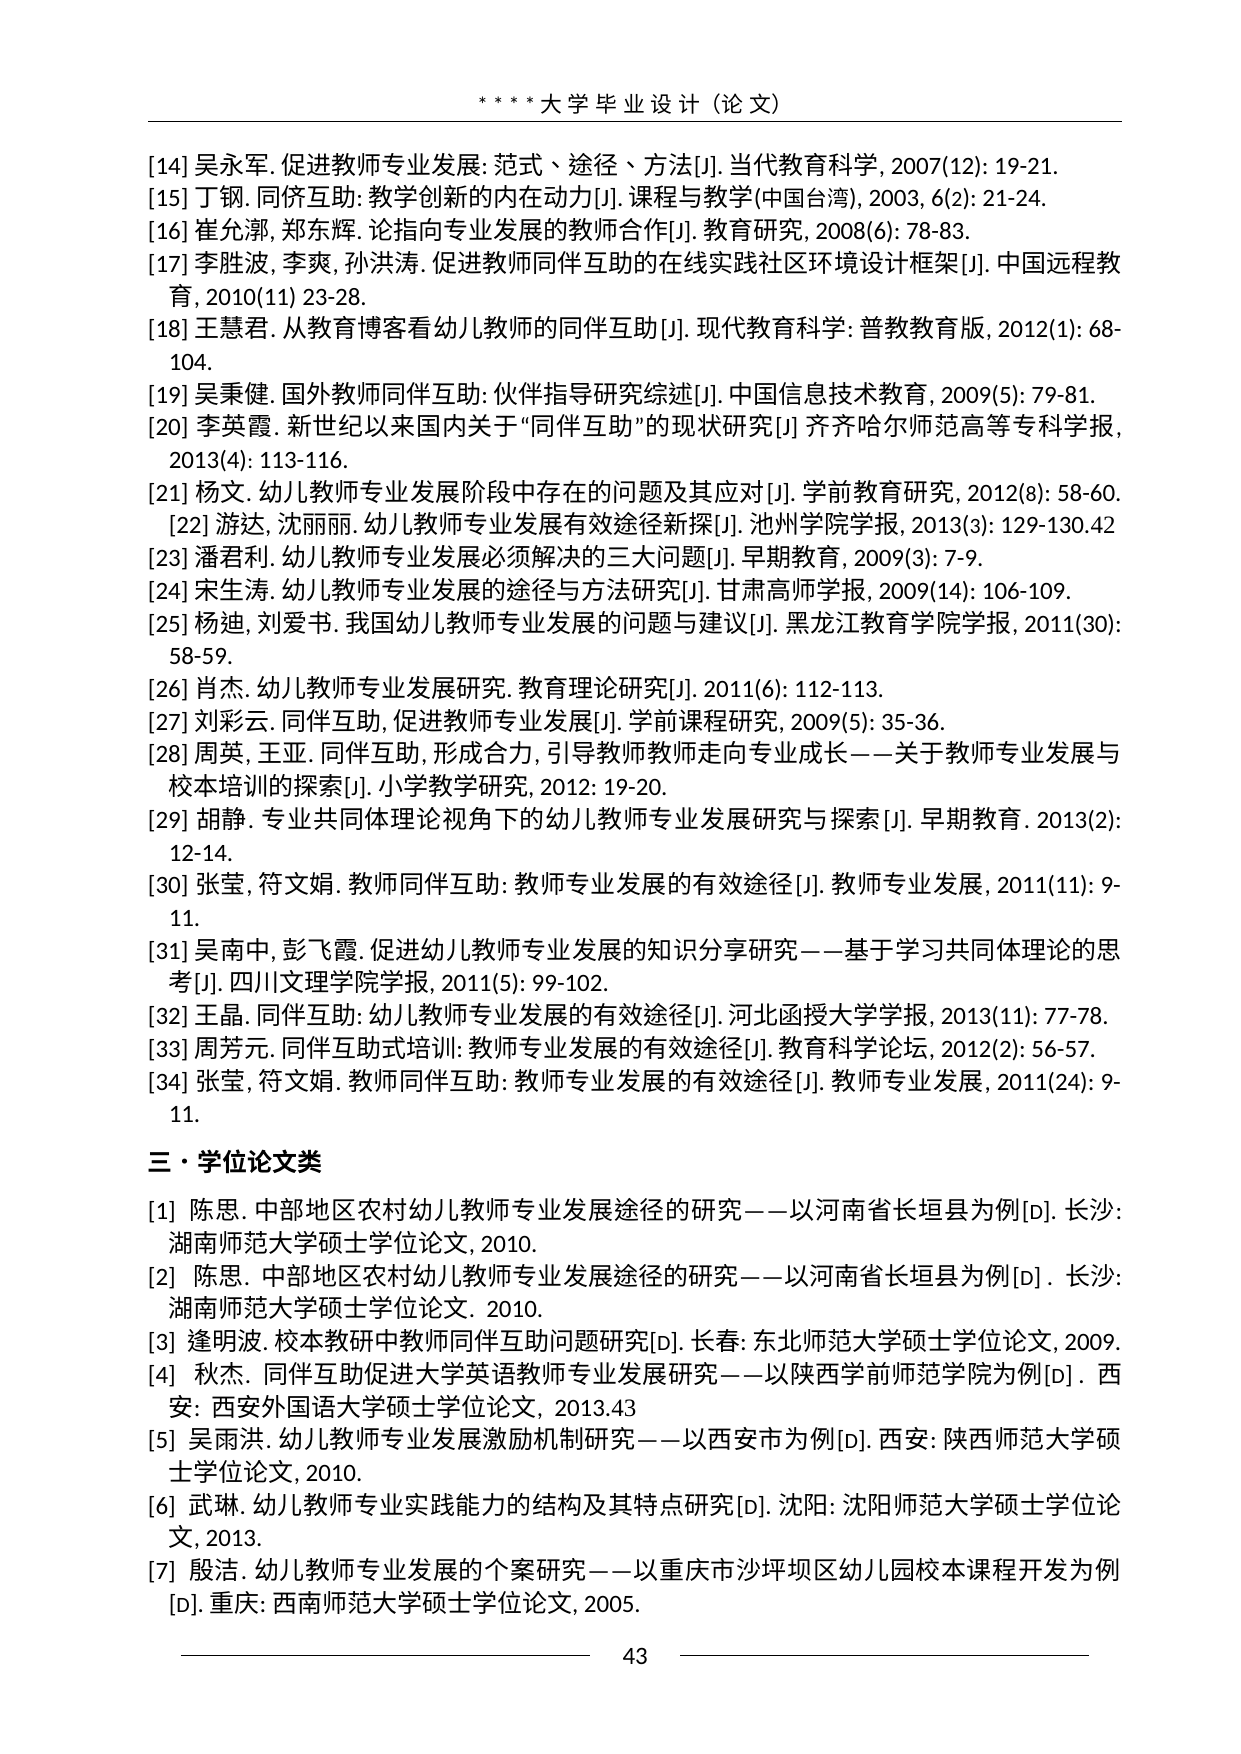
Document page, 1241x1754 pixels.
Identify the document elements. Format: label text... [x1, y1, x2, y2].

text [21] 杨文. 幼儿教师专业发展阶段中存在的问题及其应对[J]. 学前教育研究, 2012(8): 58-60. [22] 游达, 沈丽丽. 幼儿教师专业发展有效途径新探[J]. 池州学院学报, 2013(3): 129-130.42 [148, 475, 1122, 540]
text [24] 宋生涛. 幼儿教师专业发展的途径与方法研究[J]. 甘肃高师学报, 2009(14): 106-109. [148, 573, 1122, 606]
text [32] 王晶. 同伴互助: 幼儿教师专业发展的有效途径[J]. 河北函授大学学报, 2013(11): 77-78. [148, 998, 1122, 1031]
text [7] 殷洁. 幼儿教师专业发展的个案研究——以重庆市沙坪坝区幼儿园校本课程开发为例[D]. 重庆: 西南师范大学硕士学位论文, 2005. [148, 1553, 1122, 1618]
text [15] 丁钢. 同侪互助: 教学创新的内在动力[J]. 课程与教学(中国台湾), 2003, 6(2): 21-24. [148, 180, 1122, 213]
text [29] 胡静. 专业共同体理论视角下的幼儿教师专业发展研究与探索[J]. 早期教育. 2013(2): 12-14. [148, 802, 1122, 867]
text [6] 武琳. 幼儿教师专业实践能力的结构及其特点研究[D]. 沈阳: 沈阳师范大学硕士学位论文, 2013. [148, 1488, 1122, 1553]
text [34] 张莹, 符文娟. 教师同伴互助: 教师专业发展的有效途径[J]. 教师专业发展, 2011(24): 9-11. [148, 1063, 1122, 1129]
text [1] 陈思. 中部地区农村幼儿教师专业发展途径的研究——以河南省长垣县为例[D]. 长沙: 湖南师范大学硕士学位论文, 2010. [148, 1193, 1122, 1259]
text [27] 刘彩云. 同伴互助, 促进教师专业发展[J]. 学前课程研究, 2009(5): 35-36. [148, 704, 1122, 736]
text [14] 吴永军. 促进教师专业发展: 范式、途径、方法[J]. 当代教育科学, 2007(12): 19-21. [148, 148, 1122, 180]
text [4] 秋杰. 同伴互助促进大学英语教师专业发展研究——以陕西学前师范学院为例[D] . 西安: 西安外国语大学硕士学位论文, 2013.43 [148, 1357, 1122, 1422]
text [30] 张莹, 符文娟. 教师同伴互助: 教师专业发展的有效途径[J]. 教师专业发展, 2011(11): 9-11. [148, 867, 1122, 933]
text [23] 潘君利. 幼儿教师专业发展必须解决的三大问题[J]. 早期教育, 2009(3): 7-9. [148, 540, 1122, 573]
text [16] 崔允漷, 郑东辉. 论指向专业发展的教师合作[J]. 教育研究, 2008(6): 78-83. [148, 213, 1122, 246]
text [5] 吴雨洪. 幼儿教师专业发展激励机制研究——以西安市为例[D]. 西安: 陕西师范大学硕士学位论文, 2010. [148, 1422, 1122, 1488]
text [17] 李胜波, 李爽, 孙洪涛. 促进教师同伴互助的在线实践社区环境设计框架[J]. 中国远程教育, 2010(11) 23-28. [148, 246, 1122, 311]
text [20] 李英霞. 新世纪以来国内关于“同伴互助”的现状研究[J] 齐齐哈尔师范高等专科学报, 2013(4): 113-116. [148, 409, 1122, 475]
text [2] 陈思. 中部地区农村幼儿教师专业发展途径的研究——以河南省长垣县为例[D] . 长沙: 湖南师范大学硕士学位论文. 2010. [148, 1259, 1122, 1324]
text [31] 吴南中, 彭飞霞. 促进幼儿教师专业发展的知识分享研究——基于学习共同体理论的思考[J]. 四川文理学院学报, 2011(5): 99-102. [148, 933, 1122, 998]
text [3] 逢明波. 校本教研中教师同伴互助问题研究[D]. 长春: 东北师范大学硕士学位论文, 2009. [148, 1324, 1122, 1357]
text 三．学位论文类 [148, 1129, 1122, 1177]
text [28] 周英, 王亚. 同伴互助, 形成合力, 引导教师教师走向专业成长——关于教师专业发展与校本培训的探索[J]. 小学教学研究, 2012: 19-20. [148, 736, 1122, 802]
text [25] 杨迪, 刘爱书. 我国幼儿教师专业发展的问题与建议[J]. 黑龙江教育学院学报, 2011(30): 58-59. [148, 606, 1122, 671]
text [26] 肖杰. 幼儿教师专业发展研究. 教育理论研究[J]. 2011(6): 112-113. [148, 671, 1122, 704]
text [19] 吴秉健. 国外教师同伴互助: 伙伴指导研究综述[J]. 中国信息技术教育, 2009(5): 79-81. [148, 377, 1122, 409]
text [18] 王慧君. 从教育博客看幼儿教师的同伴互助[J]. 现代教育科学: 普教教育版, 2012(1): 68-104. [148, 311, 1122, 377]
text [33] 周芳元. 同伴互助式培训: 教师专业发展的有效途径[J]. 教育科学论坛, 2012(2): 56-57. [148, 1031, 1122, 1063]
